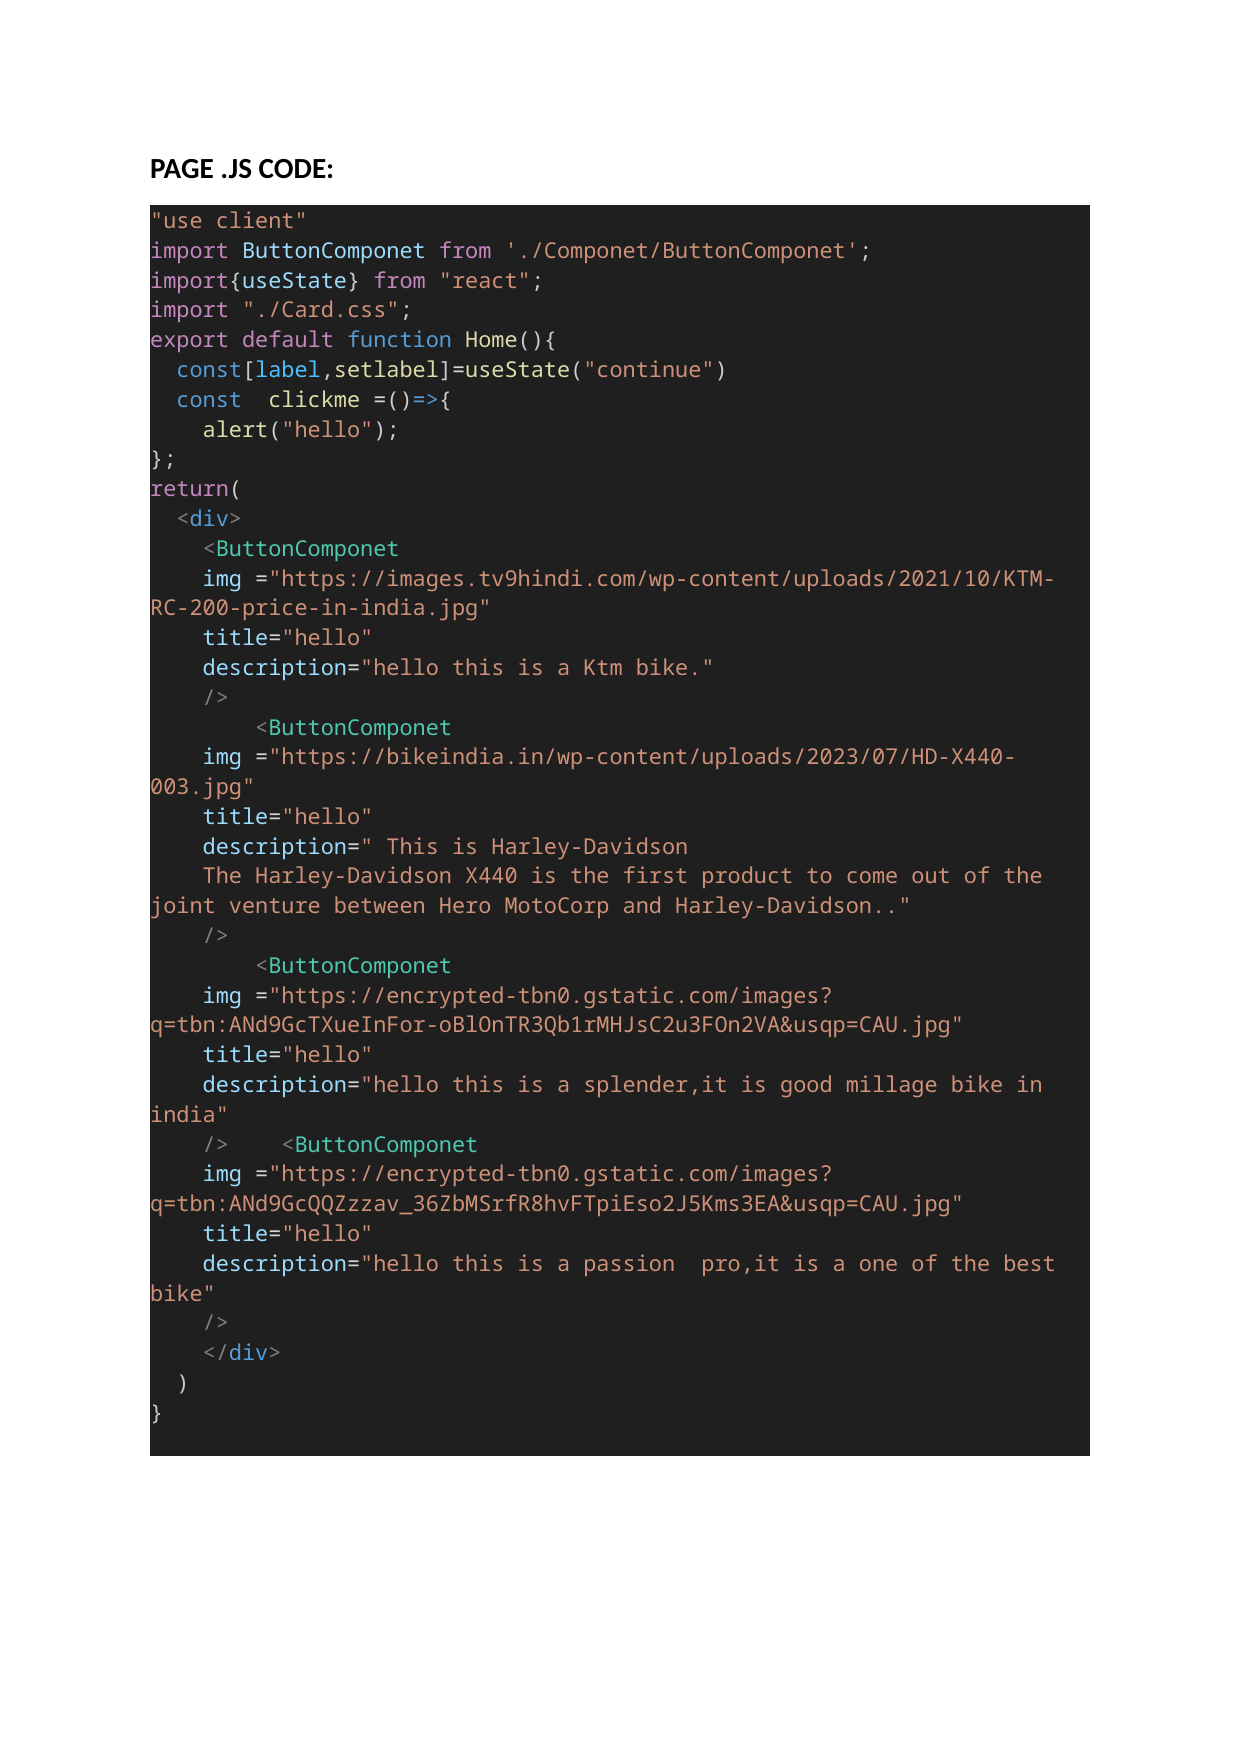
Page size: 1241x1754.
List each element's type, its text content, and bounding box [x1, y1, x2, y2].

text /> <ButtonComponet [150, 1129, 1090, 1158]
text import{useState} from "react"; [150, 265, 1090, 294]
text <div> [150, 503, 1090, 533]
text export default function Home(){ [150, 324, 1090, 354]
text img ="https://encrypted-tbn0.gstatic.com/images?q=tbn:ANd9GcTXueInFor-oBlOnTR3Qb1rMHJsC2u3FOn2VA&usqp=CAU.jpg" [150, 980, 1090, 1039]
text const[label,setlabel]=useState("continue") [150, 354, 1090, 384]
text title="hello" [150, 1039, 1090, 1069]
text return( [150, 473, 1090, 503]
text import ButtonComponet from './Componet/ButtonComponet'; [150, 235, 1090, 265]
text description=" This is Harley-Davidson [150, 831, 1090, 861]
text title="hello" [150, 622, 1090, 652]
text description="hello this is a passion pro,it is a one of the best bike" [150, 1248, 1090, 1307]
text title="hello" [150, 1218, 1090, 1248]
text description="hello this is a Ktm bike." [150, 652, 1090, 682]
text }; [150, 443, 1090, 473]
text <ButtonComponet [150, 712, 1090, 741]
text alert("hello"); [150, 414, 1090, 443]
text ) [150, 1367, 1090, 1397]
text </div> [150, 1337, 1090, 1367]
text /> [150, 1307, 1090, 1337]
text <ButtonComponet [150, 533, 1090, 563]
text } [150, 1397, 1090, 1427]
text /> [150, 682, 1090, 712]
text PAGE .JS CODE: [150, 150, 1090, 186]
text title="hello" [150, 801, 1090, 831]
text const clickme =()=>{ [150, 384, 1090, 414]
text import "./Card.css"; [150, 294, 1090, 324]
text img ="https://bikeindia.in/wp-content/uploads/2023/07/HD-X440-003.jpg" [150, 741, 1090, 801]
text The Harley-Davidson X440 is the first product to come out of the joint venture between Hero MotoCorp and Harley-Davidson.." [150, 861, 1090, 920]
text img ="https://encrypted-tbn0.gstatic.com/images?q=tbn:ANd9GcQQZzzav_36ZbMSrfR8hvFTpiEso2J5Kms3EA&usqp=CAU.jpg" [150, 1158, 1090, 1218]
text /> [150, 920, 1090, 950]
text "use client" [150, 205, 1090, 235]
text description="hello this is a splender,it is good millage bike in india" [150, 1069, 1090, 1129]
text <ButtonComponet [150, 950, 1090, 980]
text img ="https://images.tv9hindi.com/wp-content/uploads/2021/10/KTM-RC-200-price-in-india.jpg" [150, 563, 1090, 622]
